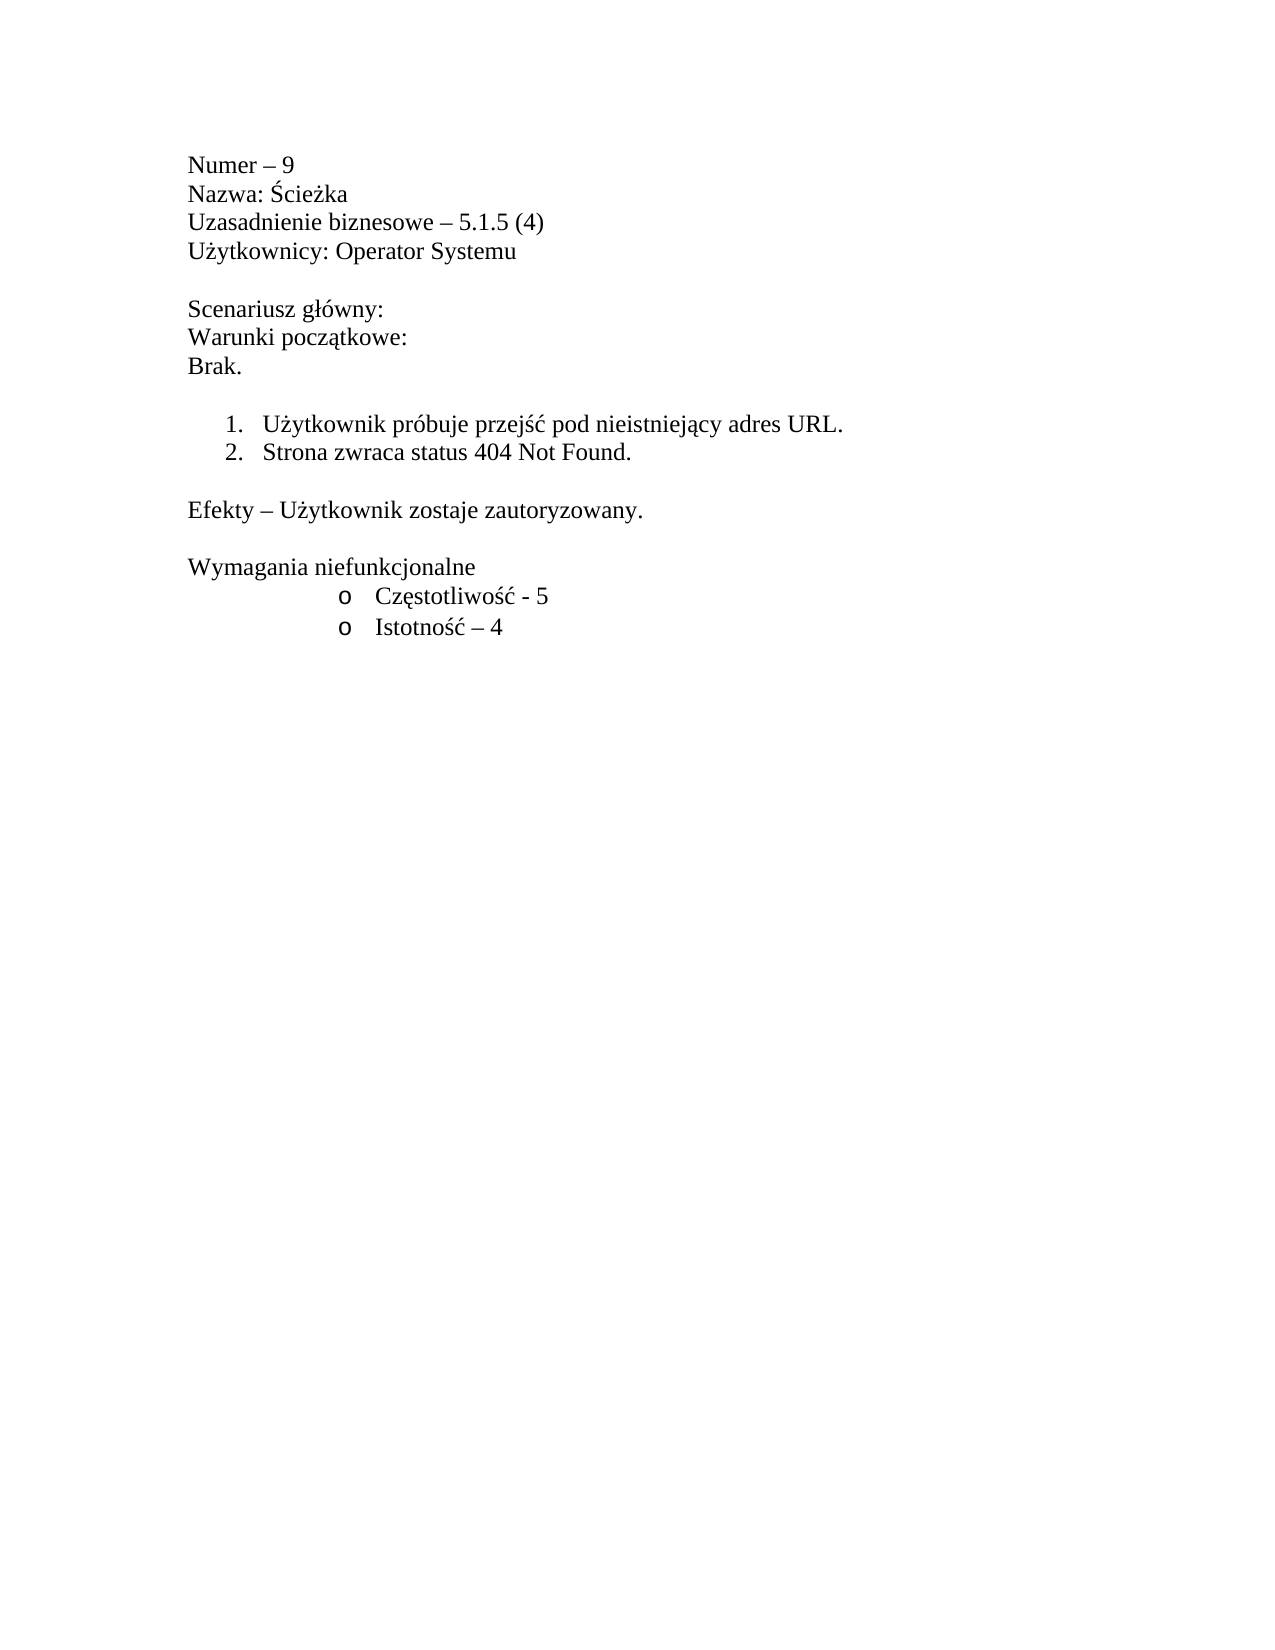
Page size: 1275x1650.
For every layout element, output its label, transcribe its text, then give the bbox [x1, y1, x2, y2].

text Uzasadnienie biznesowe – 5.1.5 (4) [187, 207, 1087, 236]
list Użytkownik próbuje przejść pod nieistniejący adres URL. [225, 409, 1087, 437]
text Nazwa: Ścieżka [187, 179, 1087, 207]
text Numer – 9 [187, 150, 1087, 179]
list Częstotliwość - 5 [337, 581, 1087, 612]
text Brak. [187, 351, 1087, 380]
text Efekty – Użytkownik zostaje zautoryzowany. [187, 495, 1087, 524]
list Strona zwraca status 404 Not Found. [225, 437, 1087, 466]
text Warunki początkowe: [187, 322, 1087, 351]
list Istotność – 4 [337, 612, 1087, 643]
text Scenariusz główny: [187, 294, 1087, 322]
text Wymagania niefunkcjonalne [187, 552, 1087, 581]
text Użytkownicy: Operator Systemu [187, 236, 1087, 265]
